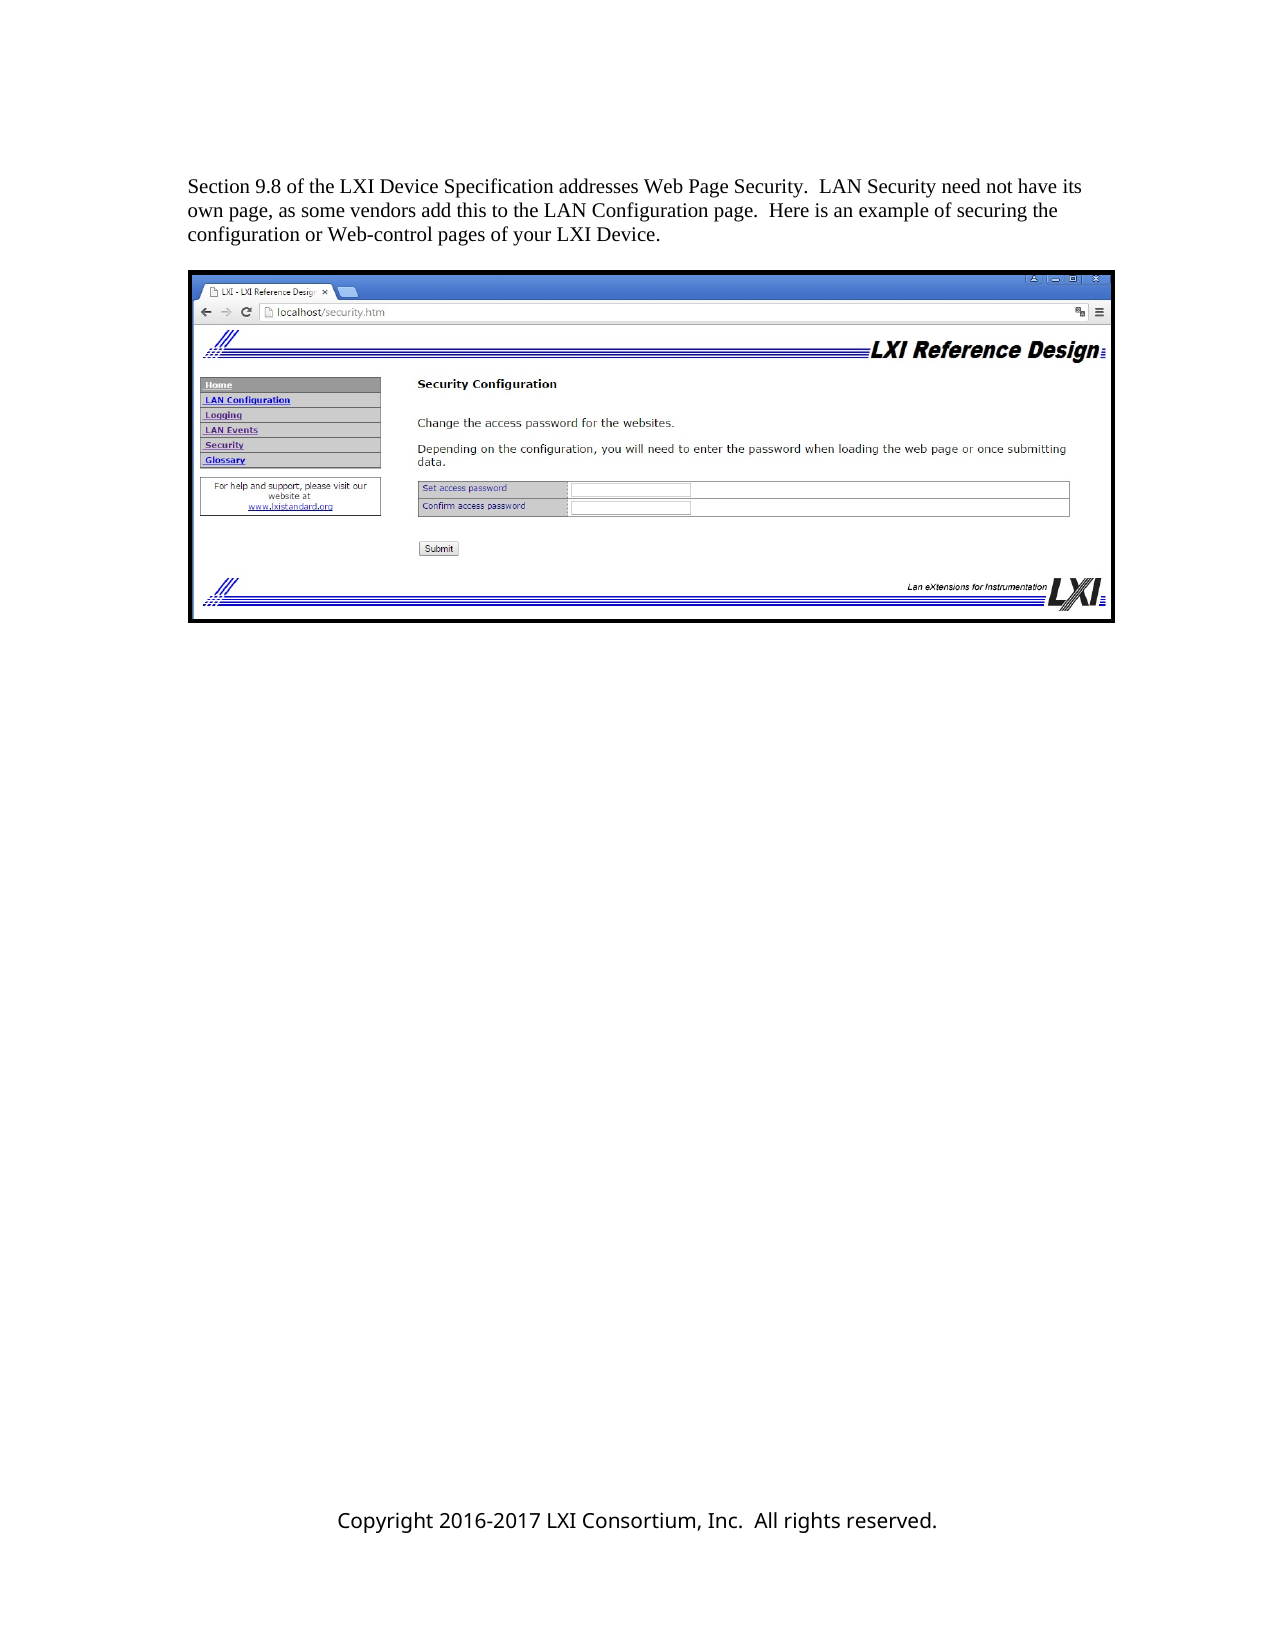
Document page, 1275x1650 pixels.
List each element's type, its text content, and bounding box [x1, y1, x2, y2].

picture [192, 275, 1111, 619]
text Section 9.8 of the LXI Device Specification addresses Web Page Security. LAN Security need not have its own page, as some vendors add this to the LAN Configuration page. Here is an example of securing the configuration or Web-control pages of your LXI Device. [187, 174, 1087, 246]
